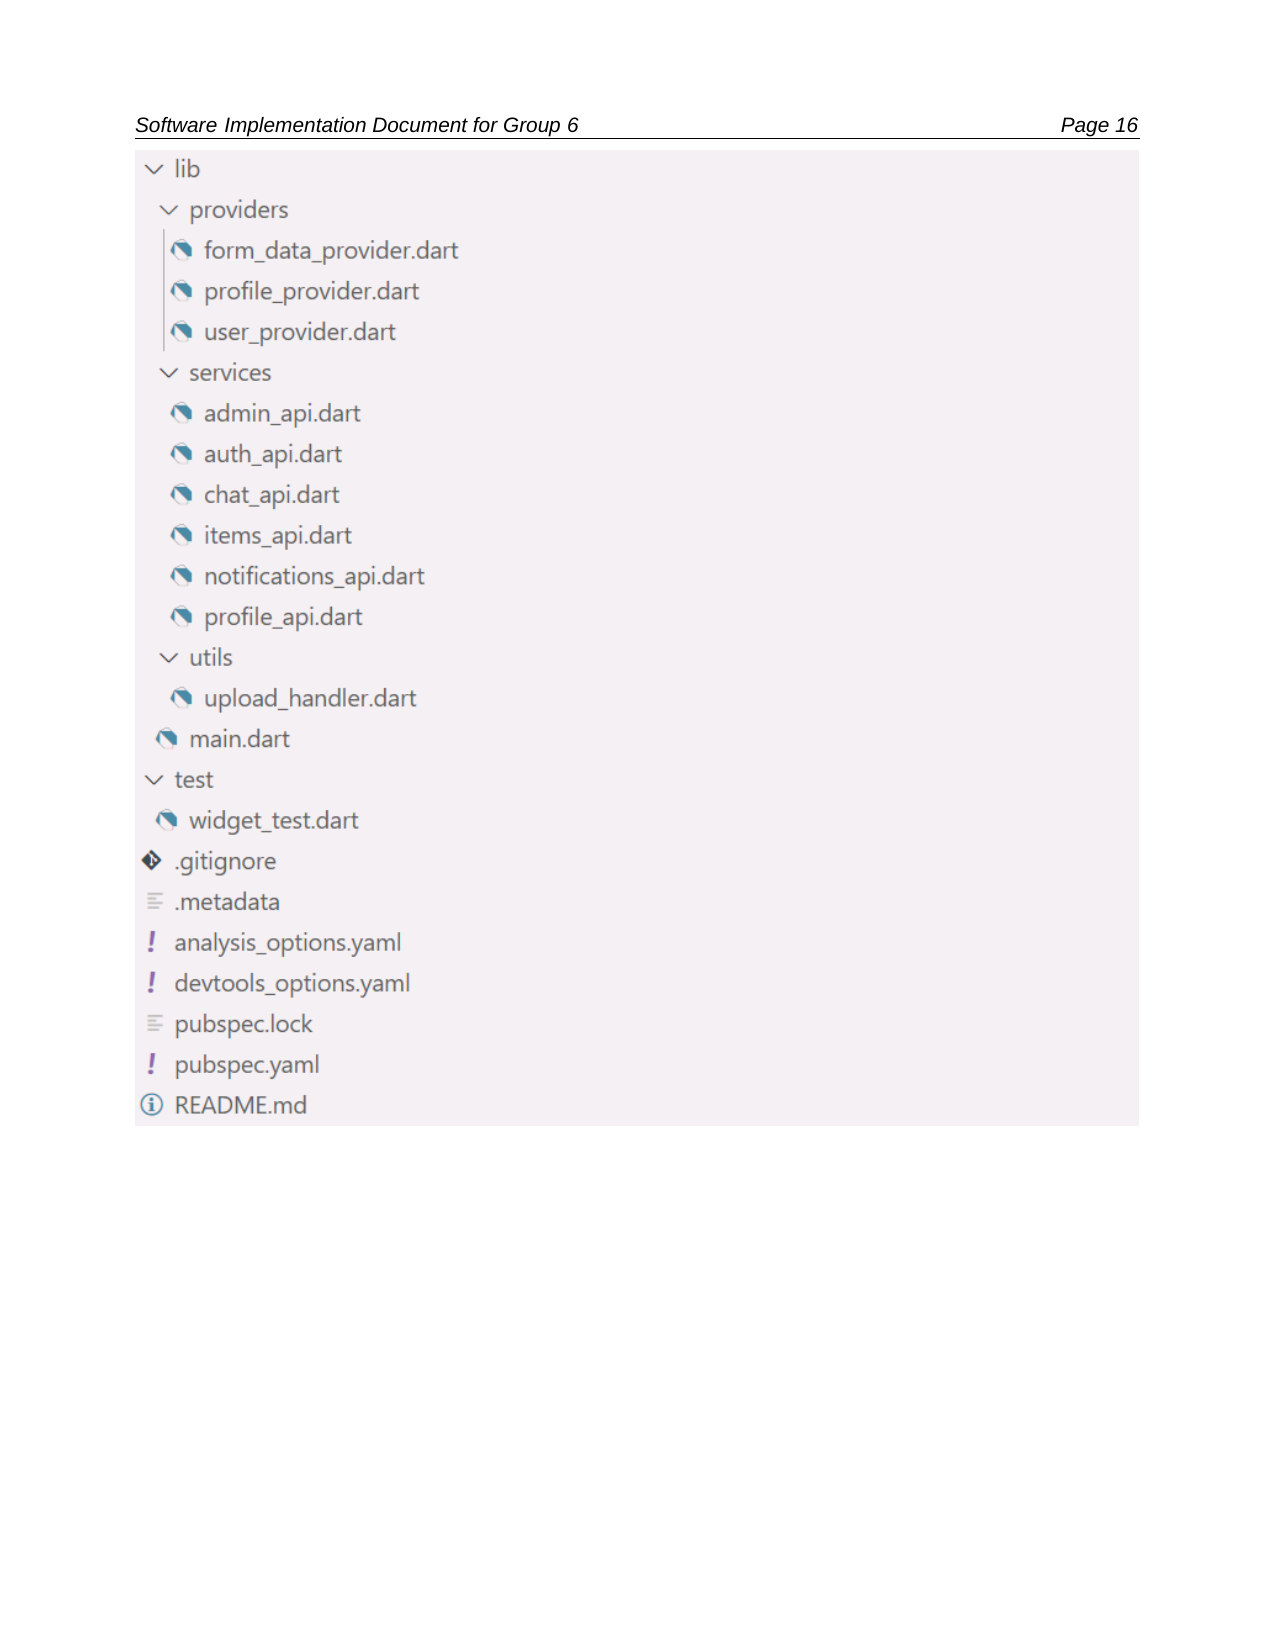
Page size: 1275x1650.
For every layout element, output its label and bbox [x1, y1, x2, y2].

picture [135, 150, 1139, 1126]
